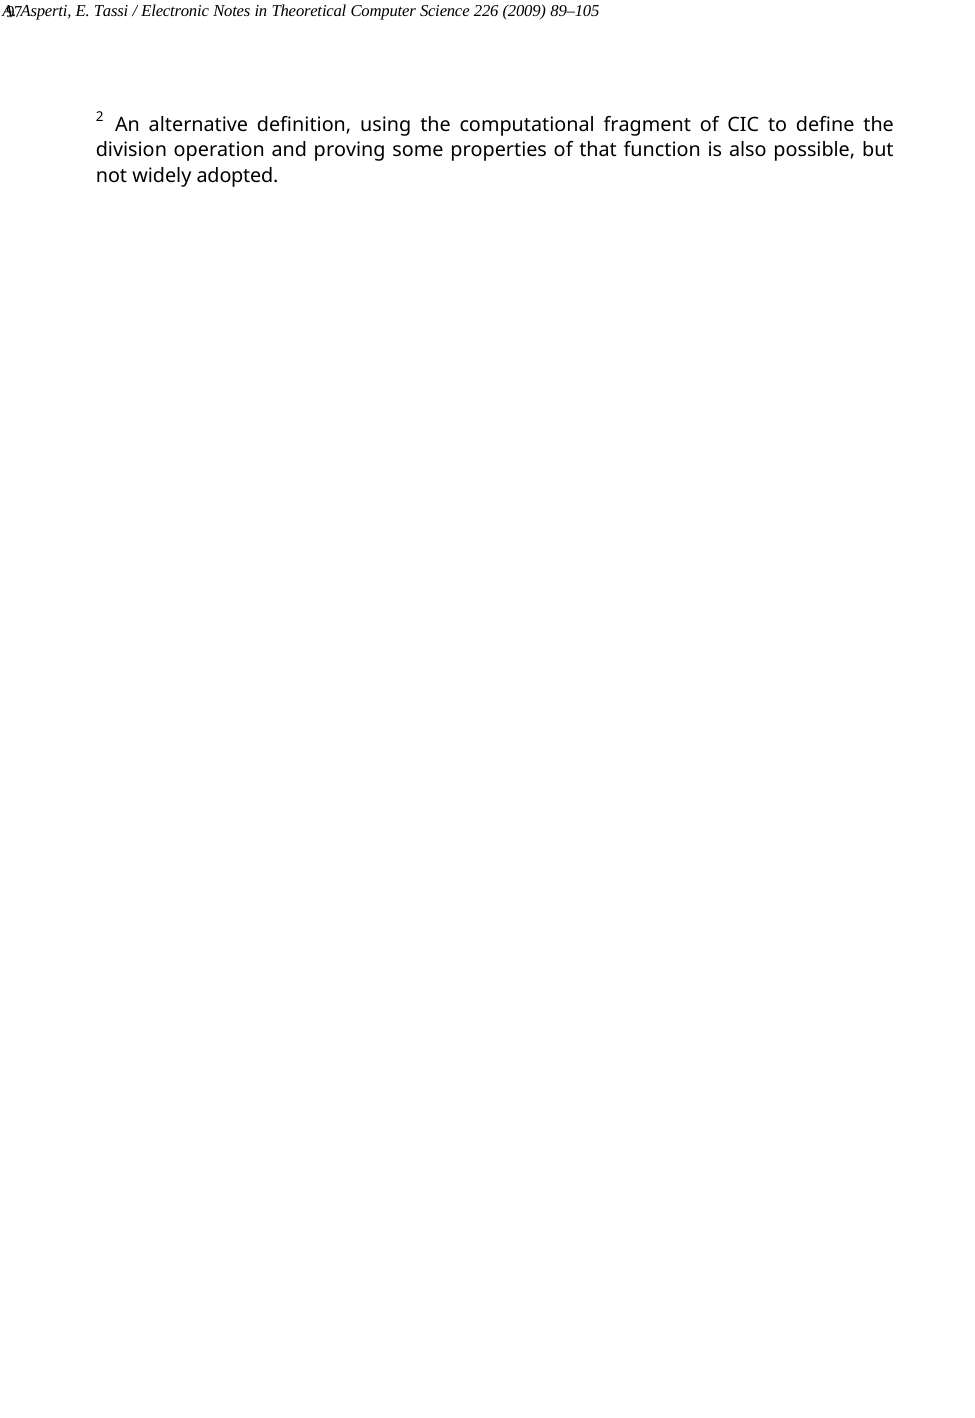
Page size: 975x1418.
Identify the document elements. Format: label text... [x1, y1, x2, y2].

text 2 An alternative definition, using the computational fragment of CIC to define the division operation and proving some properties of that function is also possible, but not widely adopted. [96, 108, 895, 188]
